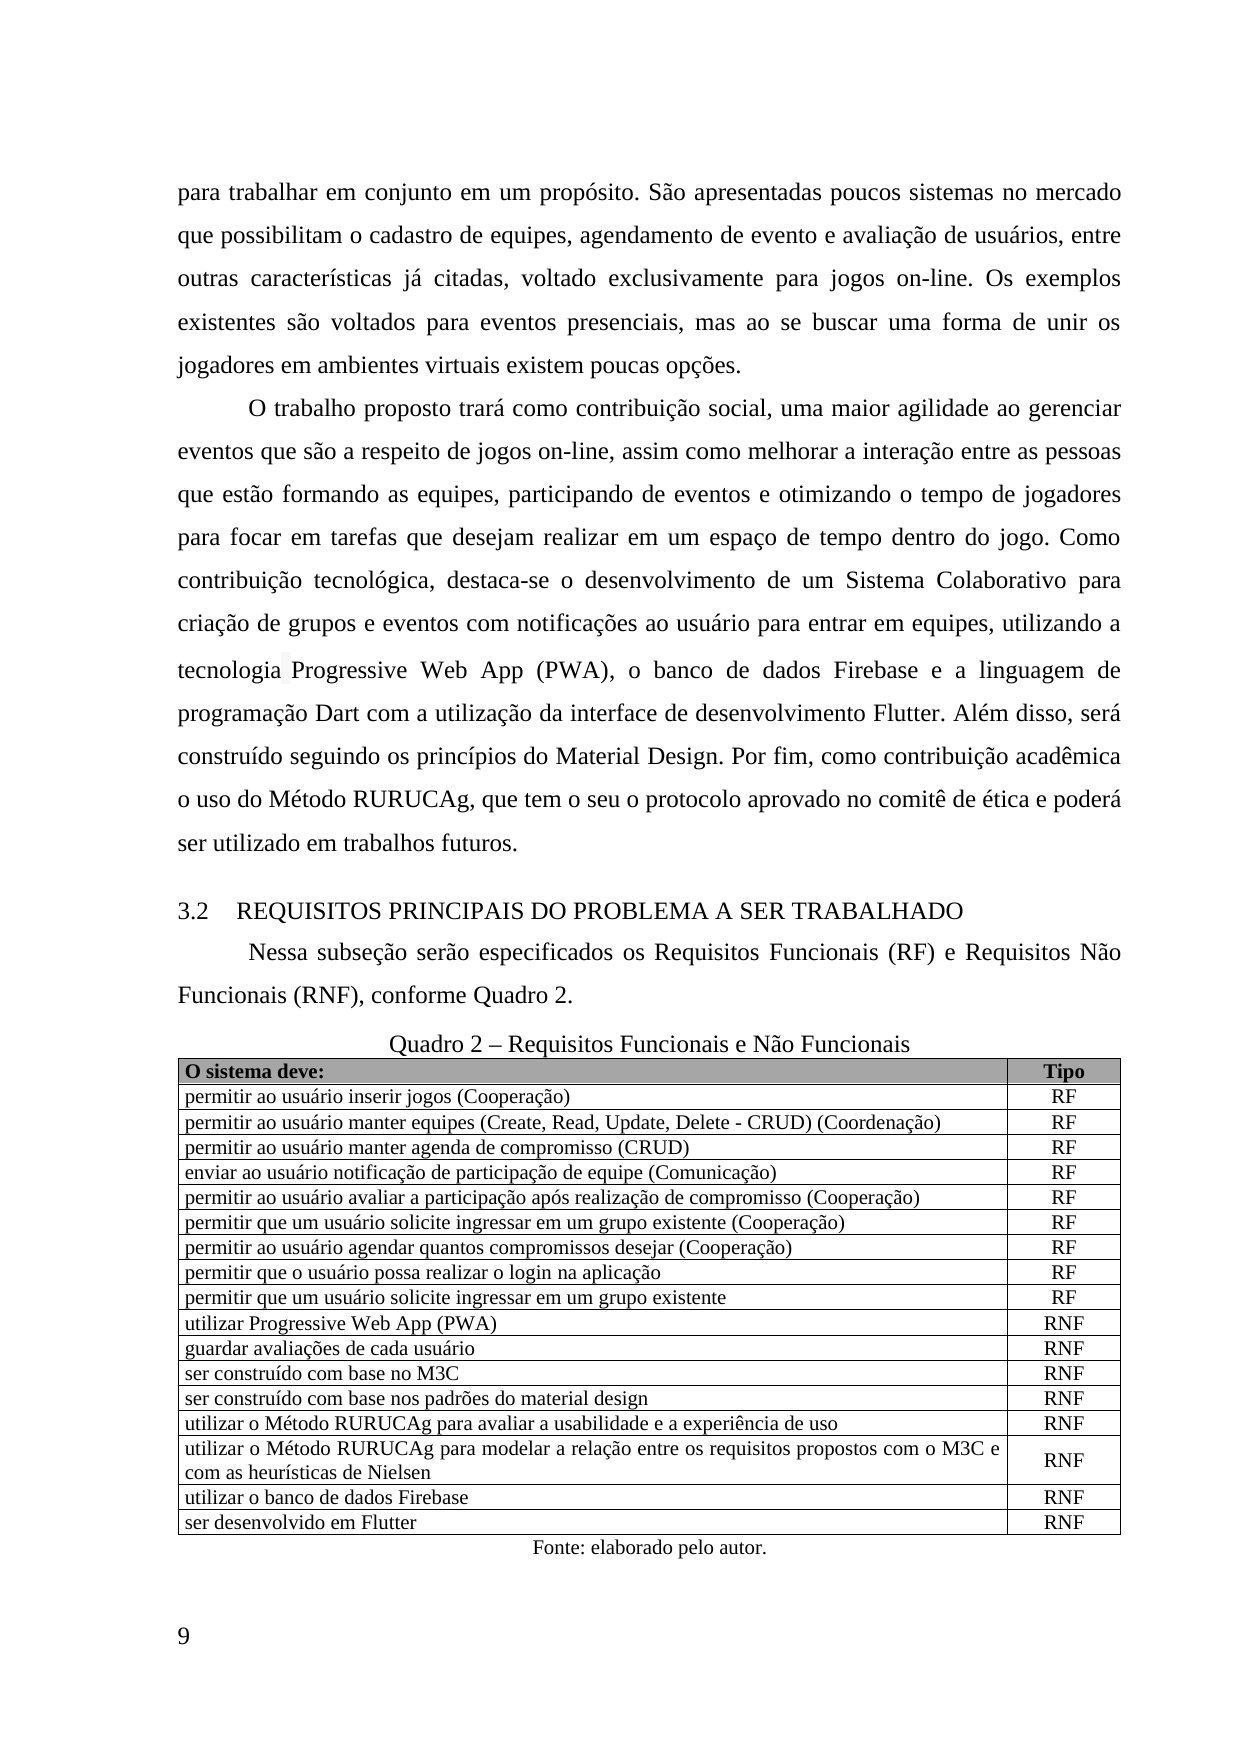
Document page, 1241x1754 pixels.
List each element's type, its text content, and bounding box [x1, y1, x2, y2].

table_cell utilizar o banco de dados Firebase [179, 1485, 1007, 1509]
table_cell ser desenvolvido em Flutter [179, 1510, 1007, 1534]
table_cell RF [1008, 1285, 1120, 1309]
subtitle REQUISITOS PRINCIPAIS DO PROBLEMA A SER TRABALHADO [177, 896, 1122, 924]
table_cell permitir ao usuário inserir jogos (Cooperação) [179, 1085, 1007, 1108]
table_cell RNF [1008, 1510, 1120, 1534]
table_cell permitir ao usuário agendar quantos compromissos desejar (Cooperação) [179, 1235, 1007, 1259]
text O trabalho proposto trará como contribuição social, uma maior agilidade ao gerenciar eventos que são a respeito de jogos on-line, assim como melhorar a interação entre as pessoas que estão formando as equipes, participando de eventos e otimizando o tempo de jogadores para focar em tarefas que desejam realizar em um espaço de tempo dentro do jogo. Como contribuição tecnológica, destaca-se o desenvolvimento de um Sistema Colaborativo para criação de grupos e eventos com notificações ao usuário para entrar em equipes, utilizando a tecnologia Progressive Web App (PWA), o banco de dados Firebase e a linguagem de programação Dart com a utilização da interface de desenvolvimento Flutter. Além disso, será construído seguindo os princípios do Material Design. Por fim, como contribuição acadêmica o uso do Método RURUCAg, que tem o seu o protocolo aprovado no comitê de ética e poderá ser utilizado em trabalhos futuros. [177, 393, 1122, 856]
table_cell RF [1008, 1110, 1120, 1134]
table_cell RNF [1008, 1411, 1120, 1435]
table_cell permitir que um usuário solicite ingressar em um grupo existente [179, 1285, 1007, 1309]
table_cell enviar ao usuário notificação de participação de equipe (Comunicação) [179, 1160, 1007, 1184]
table_cell permitir ao usuário manter equipes (Create, Read, Update, Delete - CRUD) (Coordenação) [179, 1110, 1007, 1134]
table_cell utilizar o Método RURUCAg para avaliar a usabilidade e a experiência de uso [179, 1411, 1007, 1435]
table_cell RF [1008, 1235, 1120, 1259]
table_cell RNF [1008, 1310, 1120, 1334]
table_cell RNF [1008, 1336, 1120, 1359]
table_cell RNF [1008, 1485, 1120, 1509]
table_cell utilizar o Método RURUCAg para modelar a relação entre os requisitos propostos com o M3C e com as heurísticas de Nielsen [179, 1436, 1007, 1484]
table_cell permitir que o usuário possa realizar o login na aplicação [179, 1260, 1007, 1284]
table_cell RNF [1008, 1386, 1120, 1410]
table_cell permitir ao usuário manter agenda de compromisso (CRUD) [179, 1135, 1007, 1159]
table_cell RF [1008, 1085, 1120, 1108]
table_cell utilizar Progressive Web App (PWA) [179, 1310, 1007, 1334]
table_cell ser construído com base no M3C [179, 1361, 1007, 1385]
table_header O sistema deve: [179, 1059, 1007, 1083]
table_cell ser construído com base nos padrões do material design [179, 1386, 1007, 1410]
table_cell permitir ao usuário avaliar a participação após realização de compromisso (Cooperação) [179, 1185, 1007, 1209]
table_cell guardar avaliações de cada usuário [179, 1336, 1007, 1359]
table_cell RF [1008, 1160, 1120, 1184]
text Nessa subseção serão especificados os Requisitos Funcionais (RF) e Requisitos Não Funcionais (RNF), conforme Quadro 2. [177, 937, 1122, 1009]
text Quadro 2 – Requisitos Funcionais e Não Funcionais [177, 1029, 1122, 1058]
table_cell RF [1008, 1135, 1120, 1159]
table_cell RF [1008, 1185, 1120, 1209]
table_cell RNF [1008, 1361, 1120, 1385]
table_cell permitir que um usuário solicite ingressar em um grupo existente (Cooperação) [179, 1210, 1007, 1234]
table_cell RF [1008, 1210, 1120, 1234]
table_header Tipo [1008, 1059, 1120, 1083]
table_cell RF [1008, 1260, 1120, 1284]
text Fonte: elaborado pelo autor. [177, 1535, 1122, 1559]
table_cell RNF [1008, 1436, 1120, 1484]
